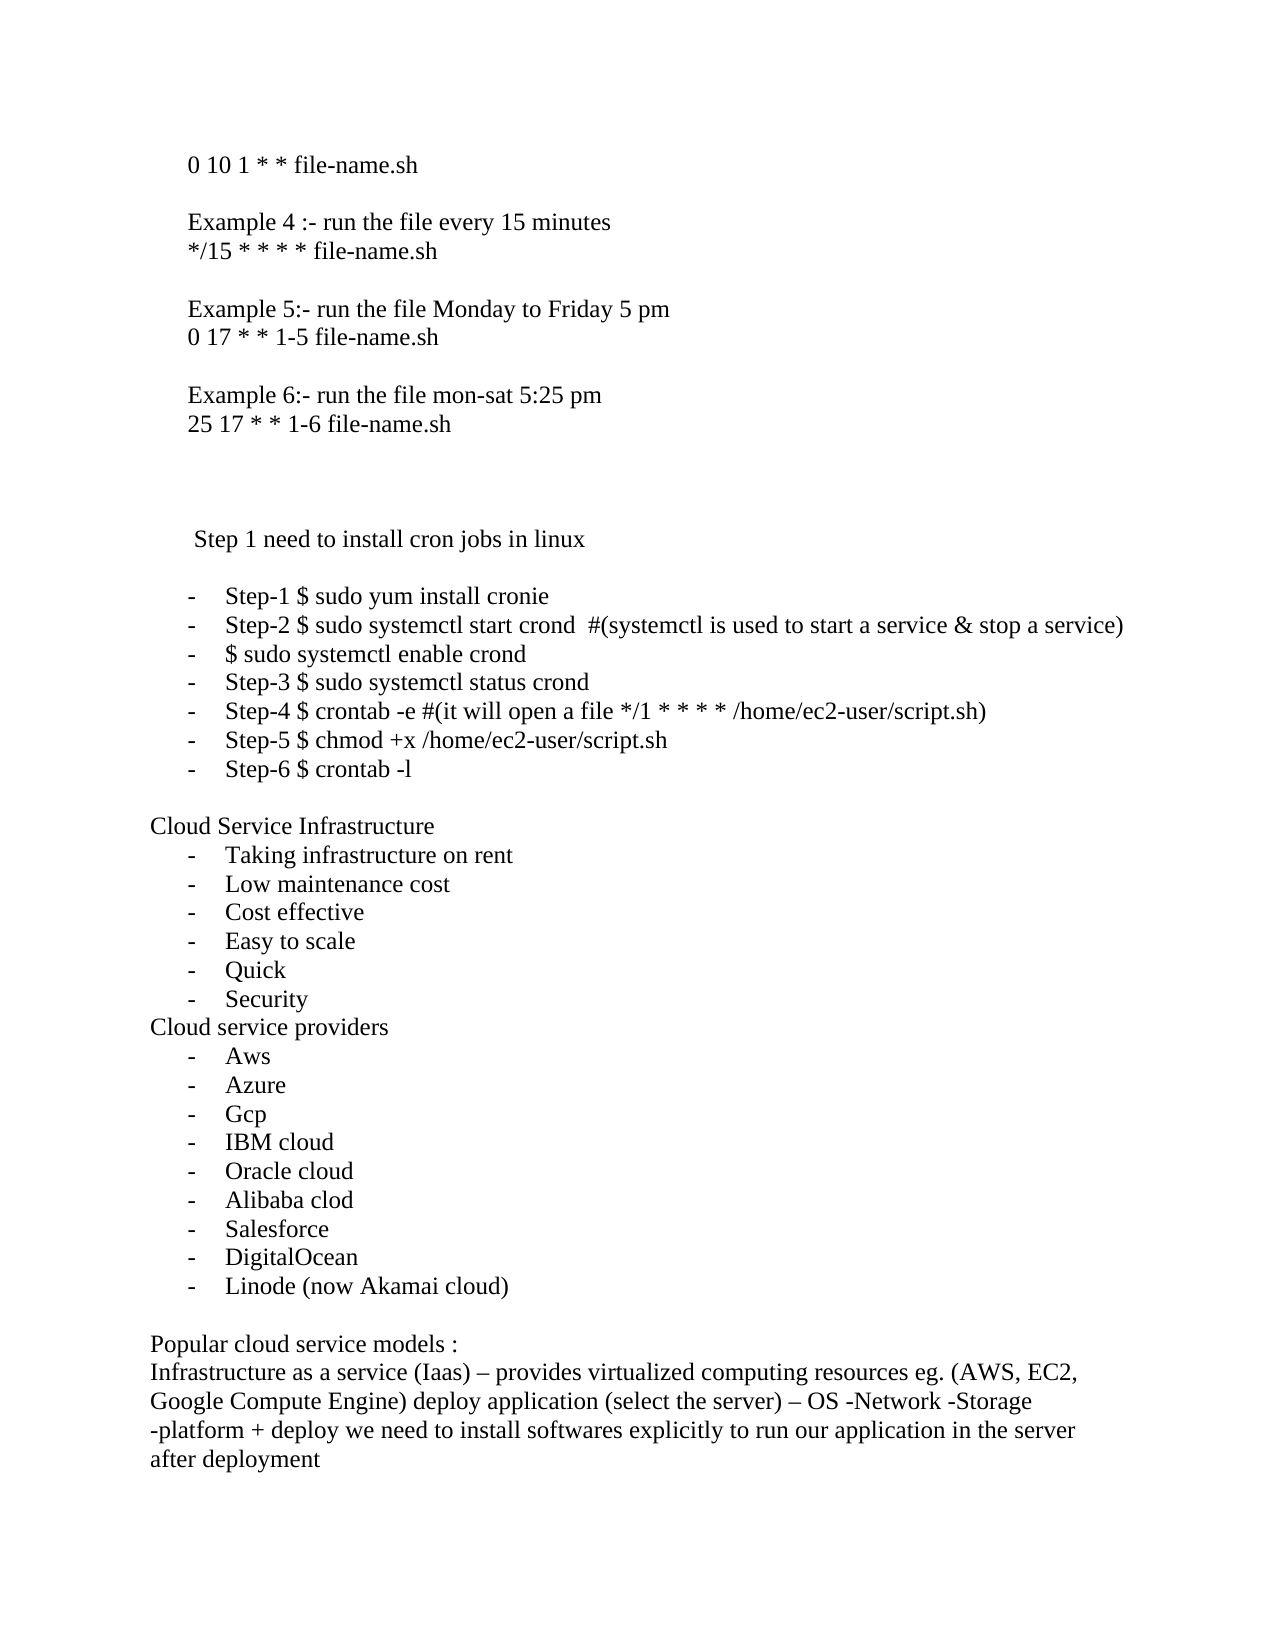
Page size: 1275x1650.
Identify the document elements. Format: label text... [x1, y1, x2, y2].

list Azure [187, 1070, 1125, 1099]
list Gcp [187, 1099, 1125, 1127]
text 0 17 * * 1-5 file-name.sh [187, 322, 1125, 351]
text Example 4 :- run the file every 15 minutes [187, 207, 1125, 236]
list $ sudo systemctl enable crond [187, 639, 1125, 667]
list Cost effective [187, 897, 1125, 926]
text -platform + deploy we need to install softwares explicitly to run our application in the server after deployment [150, 1415, 1125, 1472]
list Step-3 $ sudo systemctl status crond [187, 667, 1125, 696]
list IBM cloud [187, 1127, 1125, 1156]
list Quick [187, 955, 1125, 984]
list Easy to scale [187, 926, 1125, 955]
text 0 10 1 * * file-name.sh [187, 150, 1125, 179]
text Cloud service providers [150, 1012, 1125, 1041]
list Taking infrastructure on rent [187, 840, 1125, 869]
list Aws [187, 1041, 1125, 1070]
list DigitalOcean [187, 1242, 1125, 1271]
list Salesforce [187, 1214, 1125, 1242]
text Cloud Service Infrastructure [150, 811, 1125, 840]
list Alibaba clod [187, 1185, 1125, 1214]
list Step-4 $ crontab -e #(it will open a file */1 * * * * /home/ec2-user/script.sh) [187, 696, 1125, 725]
list Oracle cloud [187, 1156, 1125, 1185]
list Step-2 $ sudo systemctl start crond #(systemctl is used to start a service & stop a service) [187, 610, 1125, 639]
list Step-6 $ crontab -l [187, 754, 1125, 782]
text */15 * * * * file-name.sh [187, 236, 1125, 265]
text Example 6:- run the file mon-sat 5:25 pm [187, 380, 1125, 409]
list Low maintenance cost [187, 869, 1125, 897]
list Step-5 $ chmod +x /home/ec2-user/script.sh [187, 725, 1125, 754]
text Infrastructure as a service (Iaas) – provides virtualized computing resources eg. (AWS, EC2, Google Compute Engine) deploy application (select the server) – OS -Network -Storage [150, 1357, 1125, 1415]
text Example 5:- run the file Monday to Friday 5 pm [187, 294, 1125, 322]
list Security [187, 984, 1125, 1012]
list Linode (now Akamai cloud) [187, 1271, 1125, 1300]
text Popular cloud service models : [150, 1329, 1125, 1357]
text Step 1 need to install cron jobs in linux [187, 524, 1125, 552]
text 25 17 * * 1-6 file-name.sh [187, 409, 1125, 437]
list Step-1 $ sudo yum install cronie [187, 581, 1125, 610]
